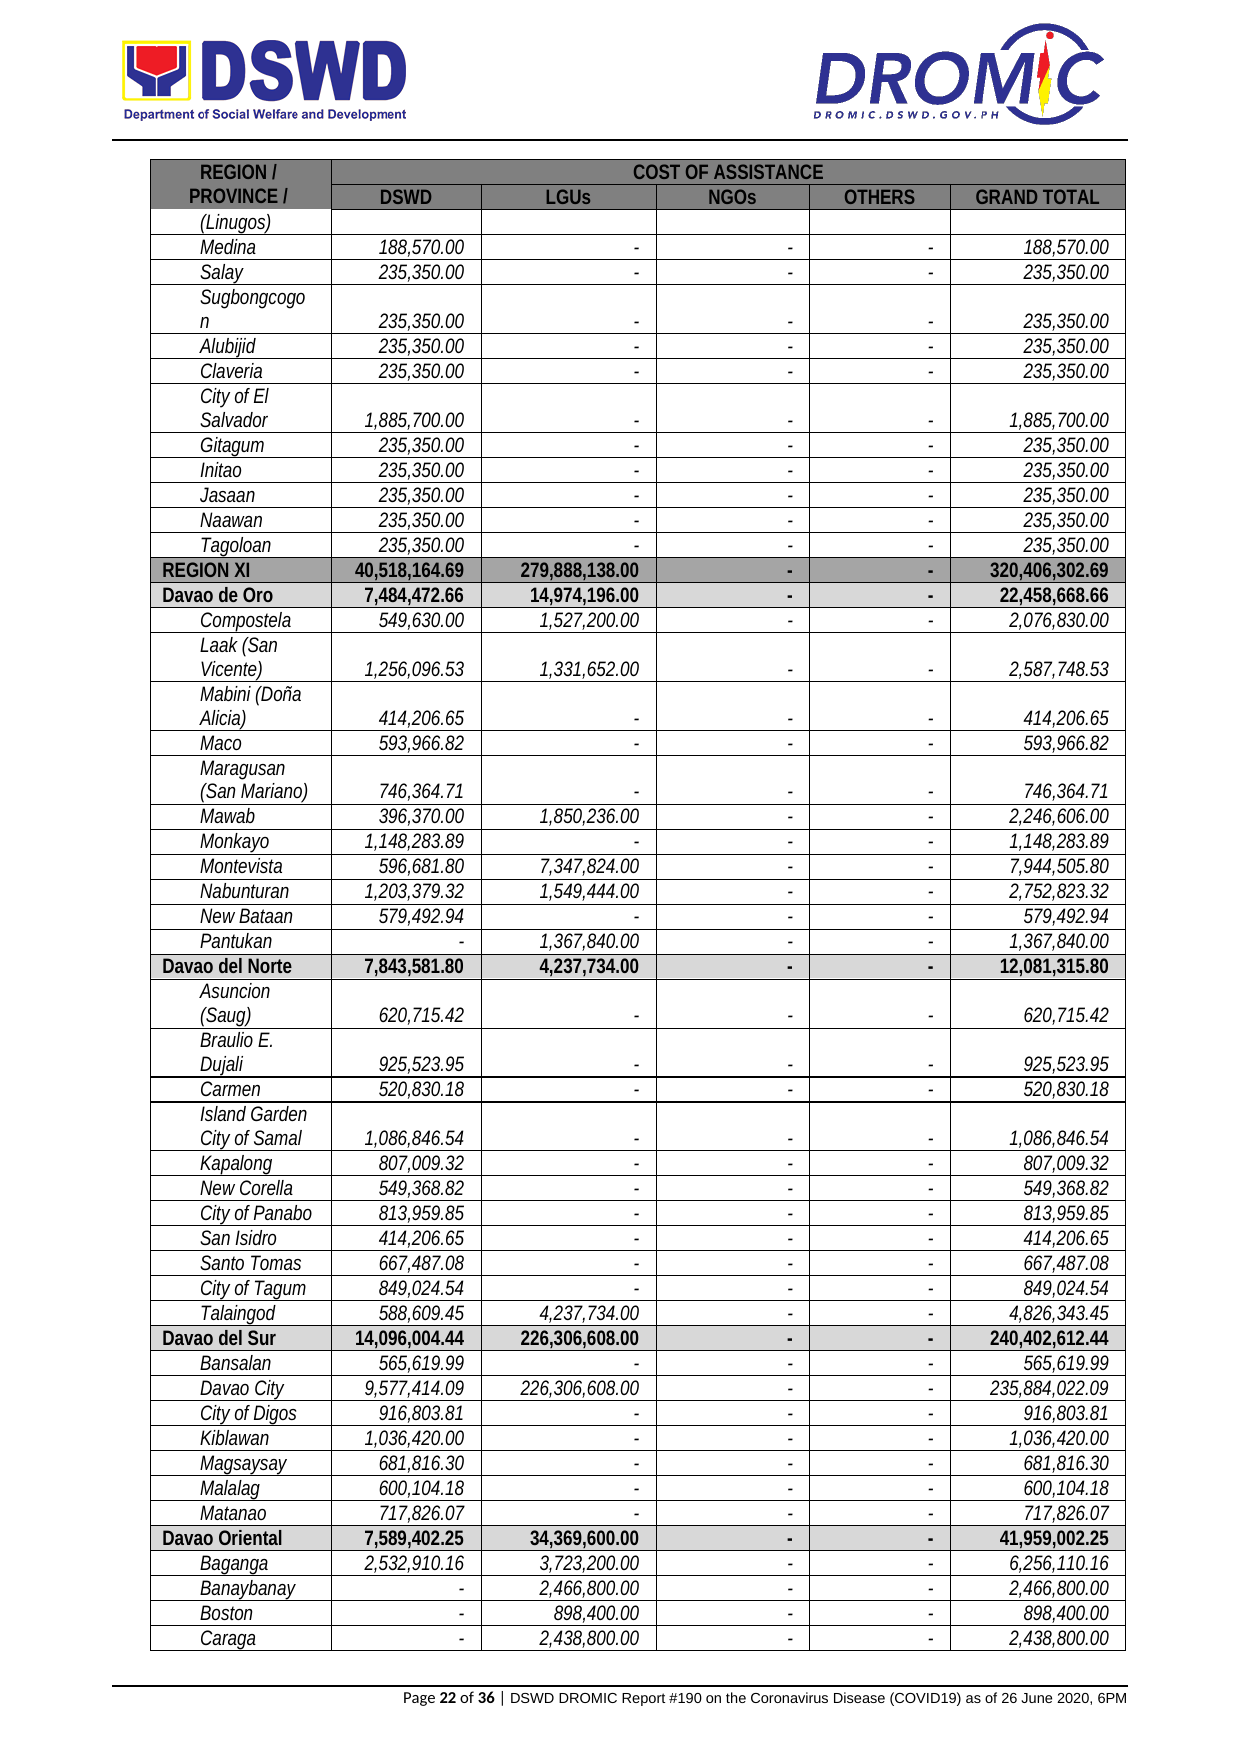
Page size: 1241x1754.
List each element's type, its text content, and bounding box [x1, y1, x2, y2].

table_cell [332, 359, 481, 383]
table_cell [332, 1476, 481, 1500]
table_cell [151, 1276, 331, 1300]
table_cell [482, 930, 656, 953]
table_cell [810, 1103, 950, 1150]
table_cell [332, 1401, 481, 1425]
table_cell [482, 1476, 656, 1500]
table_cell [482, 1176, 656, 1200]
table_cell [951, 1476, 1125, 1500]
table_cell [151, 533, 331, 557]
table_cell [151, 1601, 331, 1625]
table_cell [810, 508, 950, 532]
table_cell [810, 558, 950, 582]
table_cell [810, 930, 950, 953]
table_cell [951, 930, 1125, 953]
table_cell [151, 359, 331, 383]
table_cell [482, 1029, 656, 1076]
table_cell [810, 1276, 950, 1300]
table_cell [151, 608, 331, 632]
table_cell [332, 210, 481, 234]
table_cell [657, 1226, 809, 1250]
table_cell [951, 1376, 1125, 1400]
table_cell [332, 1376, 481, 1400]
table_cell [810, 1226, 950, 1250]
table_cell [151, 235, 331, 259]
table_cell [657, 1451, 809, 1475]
table_cell GRAND TOTAL [951, 185, 1125, 209]
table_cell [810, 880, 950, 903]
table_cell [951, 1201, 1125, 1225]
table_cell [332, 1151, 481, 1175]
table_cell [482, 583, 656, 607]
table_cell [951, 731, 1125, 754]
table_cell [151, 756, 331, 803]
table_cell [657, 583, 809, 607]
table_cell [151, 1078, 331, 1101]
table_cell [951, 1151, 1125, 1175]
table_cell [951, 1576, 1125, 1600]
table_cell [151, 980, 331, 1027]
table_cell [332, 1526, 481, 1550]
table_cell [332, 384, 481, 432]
table_header REGION / PROVINCE / MUNICIPALITY [151, 160, 331, 209]
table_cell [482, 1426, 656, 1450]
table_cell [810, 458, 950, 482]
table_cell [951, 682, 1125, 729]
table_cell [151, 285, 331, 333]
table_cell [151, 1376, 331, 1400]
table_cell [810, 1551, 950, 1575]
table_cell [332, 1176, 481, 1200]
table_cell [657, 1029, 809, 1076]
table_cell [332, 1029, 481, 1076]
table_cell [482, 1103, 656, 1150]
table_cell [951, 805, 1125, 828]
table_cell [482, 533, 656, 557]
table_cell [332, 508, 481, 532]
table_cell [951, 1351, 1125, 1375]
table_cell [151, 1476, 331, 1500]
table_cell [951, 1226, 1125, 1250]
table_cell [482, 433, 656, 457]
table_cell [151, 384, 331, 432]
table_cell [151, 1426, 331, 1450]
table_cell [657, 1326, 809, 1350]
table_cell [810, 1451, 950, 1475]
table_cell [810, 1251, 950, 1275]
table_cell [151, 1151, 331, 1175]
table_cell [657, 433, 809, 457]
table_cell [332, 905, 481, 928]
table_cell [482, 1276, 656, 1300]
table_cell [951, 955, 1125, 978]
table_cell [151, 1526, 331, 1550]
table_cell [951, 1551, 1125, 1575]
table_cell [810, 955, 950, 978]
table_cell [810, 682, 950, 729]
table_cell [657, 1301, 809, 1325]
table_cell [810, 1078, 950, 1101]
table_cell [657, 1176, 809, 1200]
table_cell OTHERS [810, 185, 950, 209]
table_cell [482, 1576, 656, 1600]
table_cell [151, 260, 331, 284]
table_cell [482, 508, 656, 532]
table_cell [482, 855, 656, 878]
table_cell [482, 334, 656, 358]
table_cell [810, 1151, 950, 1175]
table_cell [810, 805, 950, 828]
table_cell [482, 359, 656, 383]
picture [112, 37, 416, 125]
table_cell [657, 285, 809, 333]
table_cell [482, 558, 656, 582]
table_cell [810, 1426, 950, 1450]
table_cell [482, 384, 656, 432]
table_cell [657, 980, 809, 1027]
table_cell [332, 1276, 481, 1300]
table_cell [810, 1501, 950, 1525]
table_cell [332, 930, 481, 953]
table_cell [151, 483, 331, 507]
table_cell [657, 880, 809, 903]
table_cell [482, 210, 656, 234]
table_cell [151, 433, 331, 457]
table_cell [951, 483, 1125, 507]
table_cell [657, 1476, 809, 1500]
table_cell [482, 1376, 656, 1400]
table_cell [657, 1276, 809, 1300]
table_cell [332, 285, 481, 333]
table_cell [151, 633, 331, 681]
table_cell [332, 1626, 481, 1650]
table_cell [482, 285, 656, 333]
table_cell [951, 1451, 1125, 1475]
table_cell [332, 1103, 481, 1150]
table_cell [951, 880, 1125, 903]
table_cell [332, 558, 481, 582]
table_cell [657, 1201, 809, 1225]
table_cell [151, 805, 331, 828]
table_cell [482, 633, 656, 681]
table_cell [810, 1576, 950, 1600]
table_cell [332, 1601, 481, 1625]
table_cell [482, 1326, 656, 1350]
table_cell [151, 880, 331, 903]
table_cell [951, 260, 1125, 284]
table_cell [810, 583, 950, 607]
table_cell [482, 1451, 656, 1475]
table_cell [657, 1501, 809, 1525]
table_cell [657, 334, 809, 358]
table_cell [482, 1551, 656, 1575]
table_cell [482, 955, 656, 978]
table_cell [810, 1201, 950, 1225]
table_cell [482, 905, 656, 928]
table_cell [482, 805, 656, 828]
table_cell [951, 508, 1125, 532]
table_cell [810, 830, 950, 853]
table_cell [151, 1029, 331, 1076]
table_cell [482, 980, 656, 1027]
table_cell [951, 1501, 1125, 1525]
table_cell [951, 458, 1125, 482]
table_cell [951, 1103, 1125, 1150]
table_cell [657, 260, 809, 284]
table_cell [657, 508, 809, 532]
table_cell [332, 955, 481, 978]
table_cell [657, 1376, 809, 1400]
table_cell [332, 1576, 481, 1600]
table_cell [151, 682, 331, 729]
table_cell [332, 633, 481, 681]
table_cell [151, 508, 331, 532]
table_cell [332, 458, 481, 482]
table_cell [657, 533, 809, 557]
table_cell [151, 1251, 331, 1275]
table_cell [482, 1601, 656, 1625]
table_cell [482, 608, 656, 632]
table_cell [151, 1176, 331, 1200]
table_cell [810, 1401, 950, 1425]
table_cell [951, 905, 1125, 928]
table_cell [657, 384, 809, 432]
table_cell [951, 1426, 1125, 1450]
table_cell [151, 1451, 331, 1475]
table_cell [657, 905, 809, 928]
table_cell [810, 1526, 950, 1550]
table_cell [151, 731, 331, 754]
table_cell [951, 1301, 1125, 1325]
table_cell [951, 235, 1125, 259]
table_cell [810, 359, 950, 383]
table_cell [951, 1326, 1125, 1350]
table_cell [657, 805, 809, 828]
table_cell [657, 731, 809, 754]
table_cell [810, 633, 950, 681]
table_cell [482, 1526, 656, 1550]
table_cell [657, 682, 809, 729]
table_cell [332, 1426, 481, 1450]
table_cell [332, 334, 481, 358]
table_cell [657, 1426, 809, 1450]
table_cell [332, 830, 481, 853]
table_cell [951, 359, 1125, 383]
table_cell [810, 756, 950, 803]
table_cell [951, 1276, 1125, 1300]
picture [781, 23, 1133, 125]
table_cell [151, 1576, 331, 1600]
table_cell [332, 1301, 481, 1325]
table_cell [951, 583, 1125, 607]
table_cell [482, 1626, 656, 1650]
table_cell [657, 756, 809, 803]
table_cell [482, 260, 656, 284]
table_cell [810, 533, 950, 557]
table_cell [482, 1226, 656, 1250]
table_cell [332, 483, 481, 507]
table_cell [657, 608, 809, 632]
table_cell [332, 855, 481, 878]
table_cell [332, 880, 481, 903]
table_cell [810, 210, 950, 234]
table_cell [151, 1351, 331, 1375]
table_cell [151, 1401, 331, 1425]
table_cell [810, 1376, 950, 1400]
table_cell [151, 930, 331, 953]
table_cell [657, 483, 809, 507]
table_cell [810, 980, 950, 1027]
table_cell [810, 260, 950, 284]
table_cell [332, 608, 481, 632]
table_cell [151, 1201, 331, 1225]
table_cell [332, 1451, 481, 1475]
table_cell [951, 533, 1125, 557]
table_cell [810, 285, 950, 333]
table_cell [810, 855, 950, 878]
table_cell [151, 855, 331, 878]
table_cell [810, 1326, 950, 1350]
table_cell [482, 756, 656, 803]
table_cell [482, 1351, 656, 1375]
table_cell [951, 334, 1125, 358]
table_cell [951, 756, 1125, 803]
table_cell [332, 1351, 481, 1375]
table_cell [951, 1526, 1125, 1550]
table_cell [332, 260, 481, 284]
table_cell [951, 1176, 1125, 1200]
table_cell NGOs [657, 185, 809, 209]
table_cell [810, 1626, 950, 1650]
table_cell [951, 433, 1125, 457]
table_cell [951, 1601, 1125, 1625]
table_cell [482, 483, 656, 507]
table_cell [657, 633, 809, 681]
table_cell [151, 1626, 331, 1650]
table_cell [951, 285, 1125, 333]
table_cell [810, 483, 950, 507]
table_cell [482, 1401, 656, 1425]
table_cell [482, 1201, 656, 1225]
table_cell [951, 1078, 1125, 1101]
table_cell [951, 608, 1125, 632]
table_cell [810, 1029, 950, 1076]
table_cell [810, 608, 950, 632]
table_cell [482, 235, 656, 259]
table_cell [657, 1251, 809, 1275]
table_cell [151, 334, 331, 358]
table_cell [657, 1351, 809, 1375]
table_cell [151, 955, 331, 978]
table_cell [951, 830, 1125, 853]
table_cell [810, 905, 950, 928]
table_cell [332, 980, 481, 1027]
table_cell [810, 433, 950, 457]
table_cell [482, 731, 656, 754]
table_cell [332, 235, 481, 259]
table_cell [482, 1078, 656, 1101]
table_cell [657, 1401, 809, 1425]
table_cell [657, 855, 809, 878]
table_header COST OF ASSISTANCE [332, 160, 1125, 184]
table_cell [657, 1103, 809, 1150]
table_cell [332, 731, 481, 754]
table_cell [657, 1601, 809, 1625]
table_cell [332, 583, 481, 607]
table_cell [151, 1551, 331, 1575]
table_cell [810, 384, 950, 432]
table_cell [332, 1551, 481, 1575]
table_cell DSWD [332, 185, 481, 209]
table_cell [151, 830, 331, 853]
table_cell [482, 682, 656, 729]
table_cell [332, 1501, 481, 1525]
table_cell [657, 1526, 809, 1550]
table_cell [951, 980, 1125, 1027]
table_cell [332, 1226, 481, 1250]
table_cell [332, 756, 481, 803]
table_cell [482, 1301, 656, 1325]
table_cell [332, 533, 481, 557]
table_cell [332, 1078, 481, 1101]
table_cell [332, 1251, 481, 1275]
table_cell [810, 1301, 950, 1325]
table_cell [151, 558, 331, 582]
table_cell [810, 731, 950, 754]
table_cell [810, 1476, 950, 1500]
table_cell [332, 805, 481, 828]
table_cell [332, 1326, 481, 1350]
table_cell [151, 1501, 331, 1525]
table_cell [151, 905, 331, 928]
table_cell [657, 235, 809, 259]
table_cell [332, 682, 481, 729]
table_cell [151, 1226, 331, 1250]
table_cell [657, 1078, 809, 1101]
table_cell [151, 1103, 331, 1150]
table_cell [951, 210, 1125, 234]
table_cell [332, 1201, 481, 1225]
table_cell LGUs [482, 185, 656, 209]
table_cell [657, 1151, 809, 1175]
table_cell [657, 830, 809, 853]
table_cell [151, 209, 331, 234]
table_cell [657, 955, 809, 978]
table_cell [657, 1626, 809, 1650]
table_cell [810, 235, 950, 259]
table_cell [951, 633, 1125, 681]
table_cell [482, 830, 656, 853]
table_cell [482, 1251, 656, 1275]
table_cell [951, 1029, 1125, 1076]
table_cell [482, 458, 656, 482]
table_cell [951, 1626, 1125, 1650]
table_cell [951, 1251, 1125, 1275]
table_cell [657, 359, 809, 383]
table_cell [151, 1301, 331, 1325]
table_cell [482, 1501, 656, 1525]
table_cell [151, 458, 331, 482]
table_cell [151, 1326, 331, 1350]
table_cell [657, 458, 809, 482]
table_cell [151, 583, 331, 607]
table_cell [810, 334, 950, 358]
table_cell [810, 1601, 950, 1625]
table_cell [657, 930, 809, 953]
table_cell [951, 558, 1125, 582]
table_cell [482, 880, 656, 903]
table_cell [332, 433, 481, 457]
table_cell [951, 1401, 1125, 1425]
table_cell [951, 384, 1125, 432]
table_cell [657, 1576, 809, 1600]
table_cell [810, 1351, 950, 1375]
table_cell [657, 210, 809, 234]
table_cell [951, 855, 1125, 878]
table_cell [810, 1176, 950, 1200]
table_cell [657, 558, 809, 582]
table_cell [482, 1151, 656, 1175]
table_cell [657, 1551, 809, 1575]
